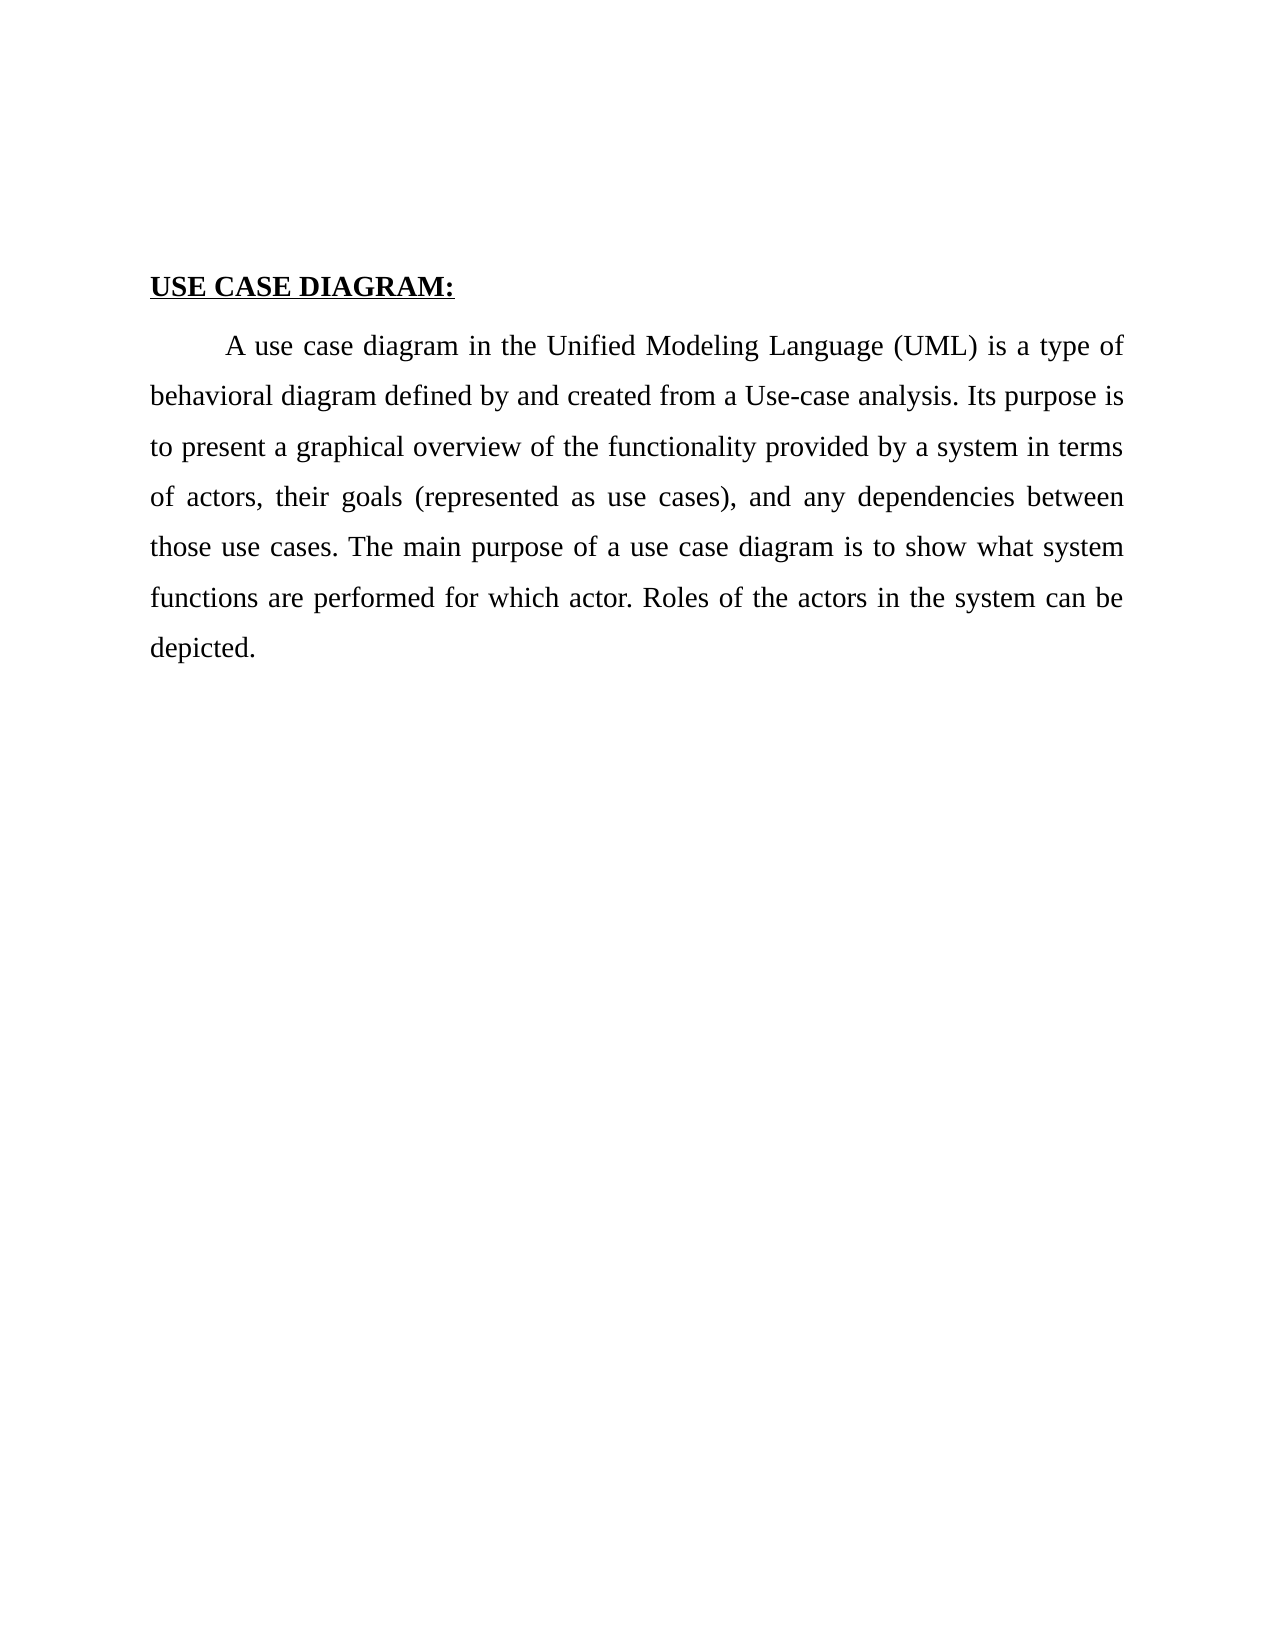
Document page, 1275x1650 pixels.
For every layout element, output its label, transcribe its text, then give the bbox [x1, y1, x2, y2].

text USE CASE DIAGRAM: [150, 269, 1125, 302]
text A use case diagram in the Unified Modeling Language (UML) is a type of behavioral diagram defined by and created from a Use-case analysis. Its purpose is to present a graphical overview of the functionality provided by a system in terms of actors, their goals (represented as use cases), and any dependencies between those use cases. The main purpose of a use case diagram is to show what system functions are performed for which actor. Roles of the actors in the system can be depicted. [150, 328, 1125, 663]
